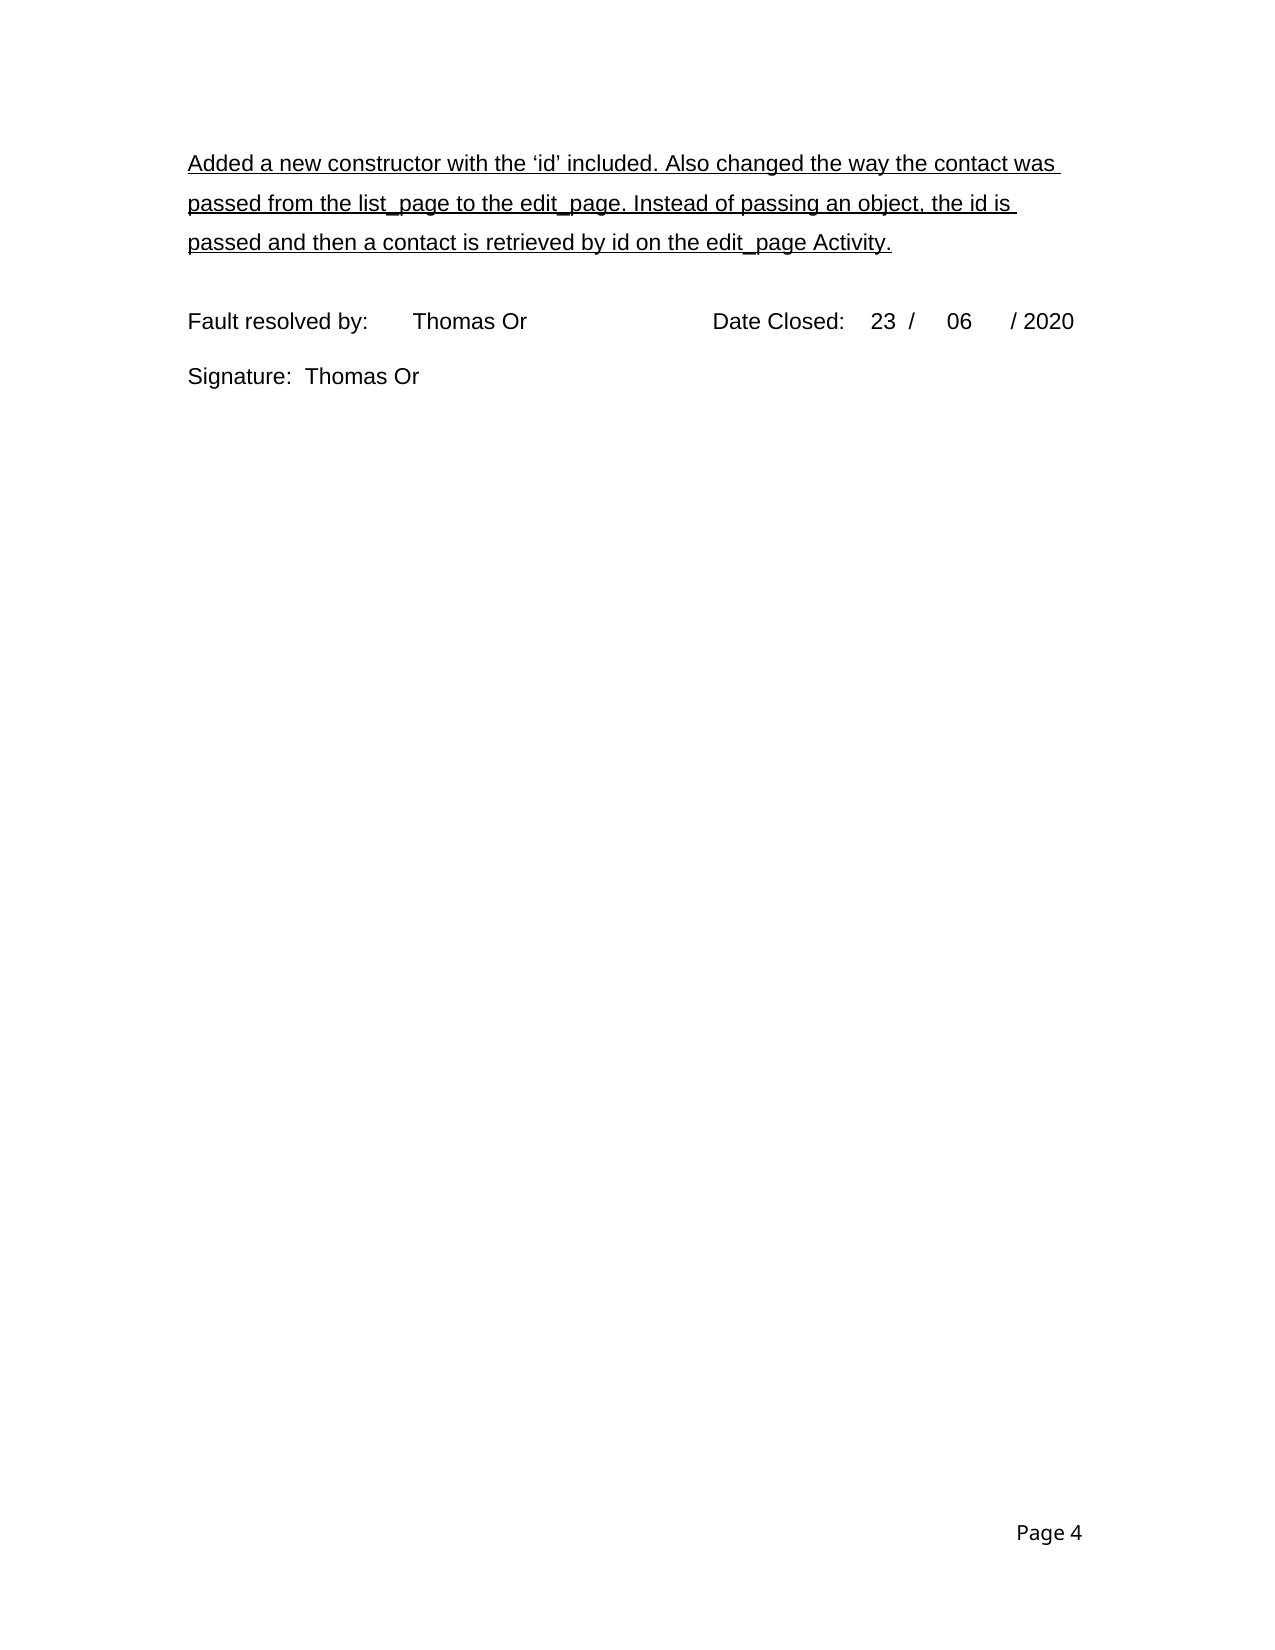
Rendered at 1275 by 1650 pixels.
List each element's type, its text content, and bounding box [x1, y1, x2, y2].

text Signature: Thomas Or [187, 363, 1087, 389]
text Added a new constructor with the ‘id’ included. Also changed the way the contact was passed from the list_page to the edit_page. Instead of passing an object, the id is passed and then a contact is retrieved by id on the edit_page Activity. [187, 150, 1087, 255]
text Fault resolved by: Thomas Or Date Closed: 23 / 06 / 2020 [187, 308, 1087, 334]
